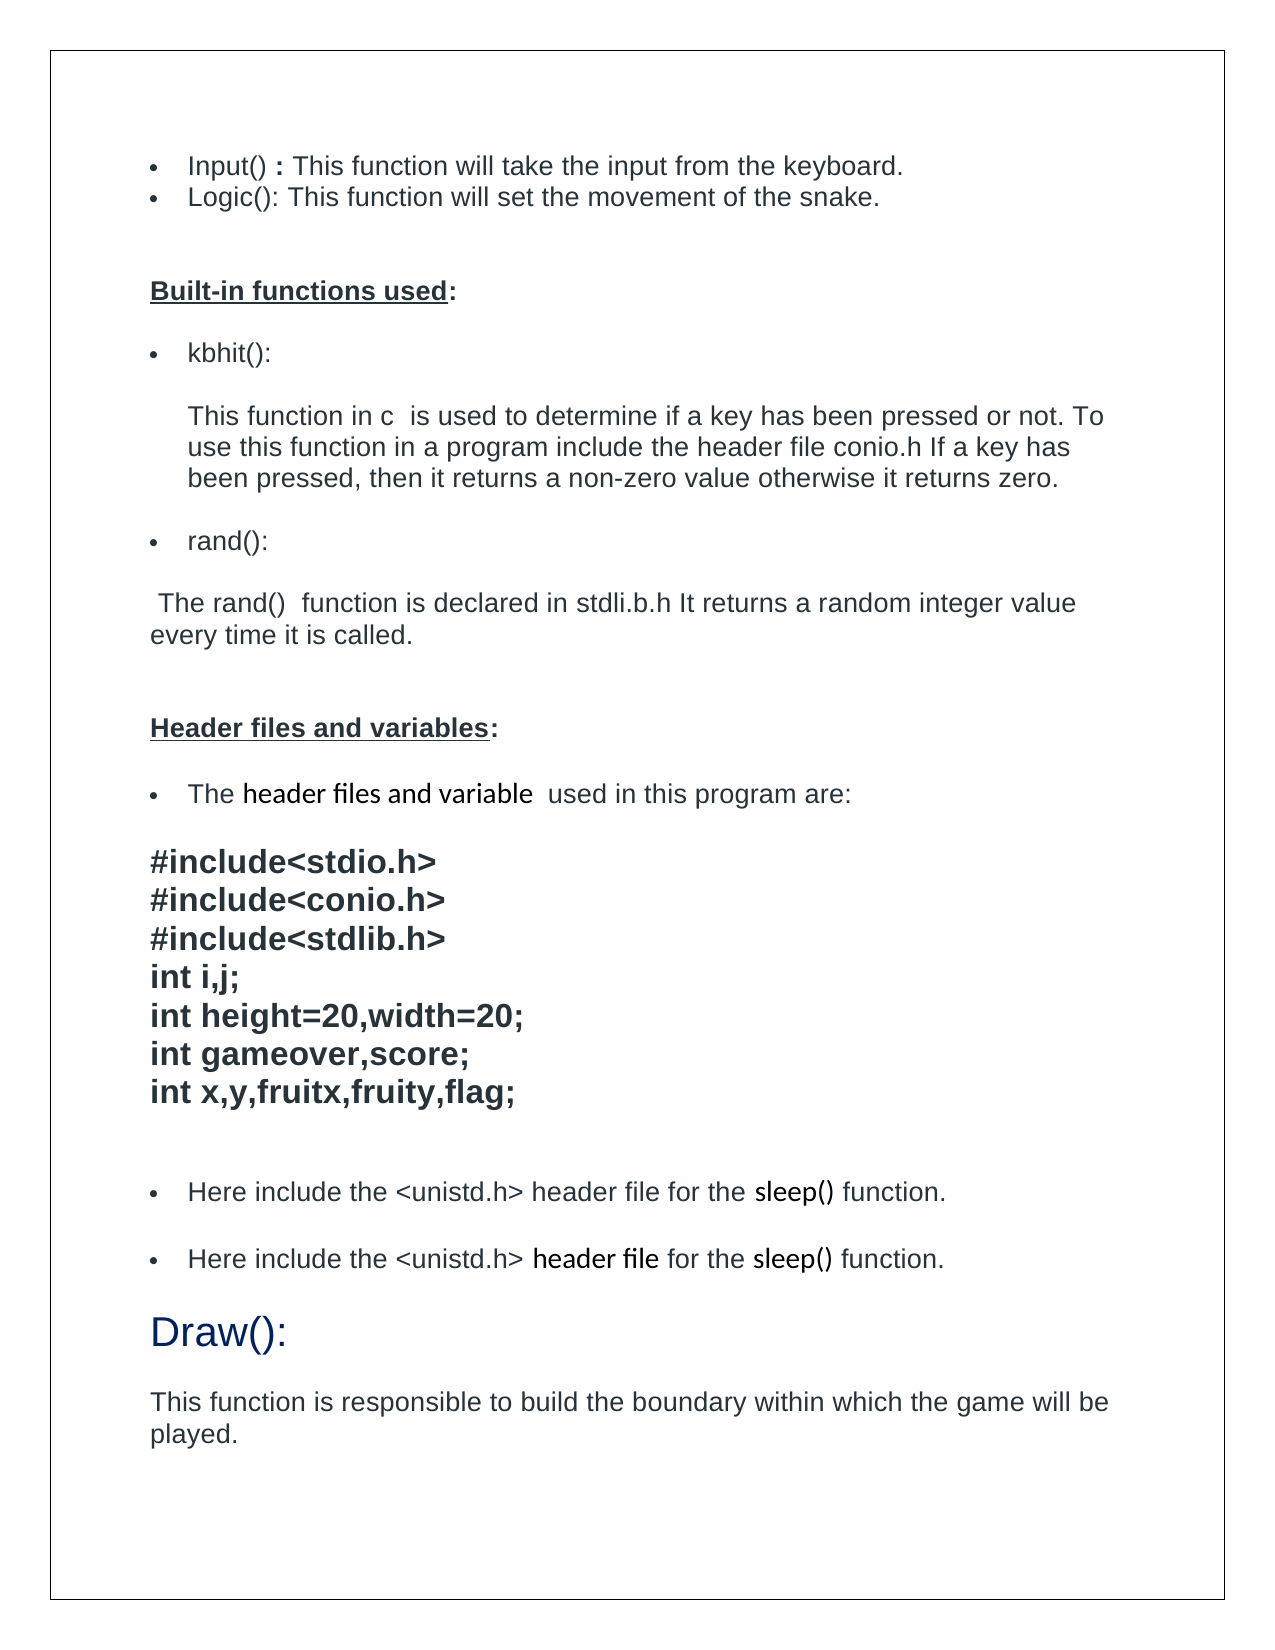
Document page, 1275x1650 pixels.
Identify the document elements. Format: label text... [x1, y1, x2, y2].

text #include<conio.h> [150, 880, 1125, 919]
text #include<stdlib.h> [150, 919, 1125, 957]
list Here include the <unistd.h> header file for the sleep() function. [150, 1240, 1125, 1276]
list Logic(): This function will set the movement of the snake. [150, 181, 1125, 212]
text Built-in functions used: [150, 275, 1125, 306]
text #include<stdio.h> [150, 842, 1125, 880]
text Header files and variables: [150, 712, 1125, 744]
list rand(): [150, 525, 1125, 556]
list kbhit(): [150, 337, 1125, 369]
text Draw(): [150, 1307, 1125, 1355]
list Input() : This function will take the input from the keyboard. [150, 150, 1125, 181]
text int x,y,fruitx,fruity,flag; [150, 1072, 1125, 1111]
list The header files and variable used in this program are: [150, 775, 1125, 811]
text This function is responsible to build the boundary within which the game will be played. [150, 1386, 1125, 1449]
text The rand() function is declared in stdli.b.h It returns a random integer value every time it is called. [150, 587, 1125, 650]
text This function in c is used to determine if a key has been pressed or not. To use this function in a program include the header file conio.h If a key has been pressed, then it returns a non-zero value otherwise it returns zero. [187, 400, 1125, 494]
list Here include the <unistd.h> header file for the sleep() function. [150, 1173, 1125, 1209]
text int i,j; [150, 957, 1125, 996]
text int height=20,width=20; [150, 996, 1125, 1034]
text int gameover,score; [150, 1034, 1125, 1072]
